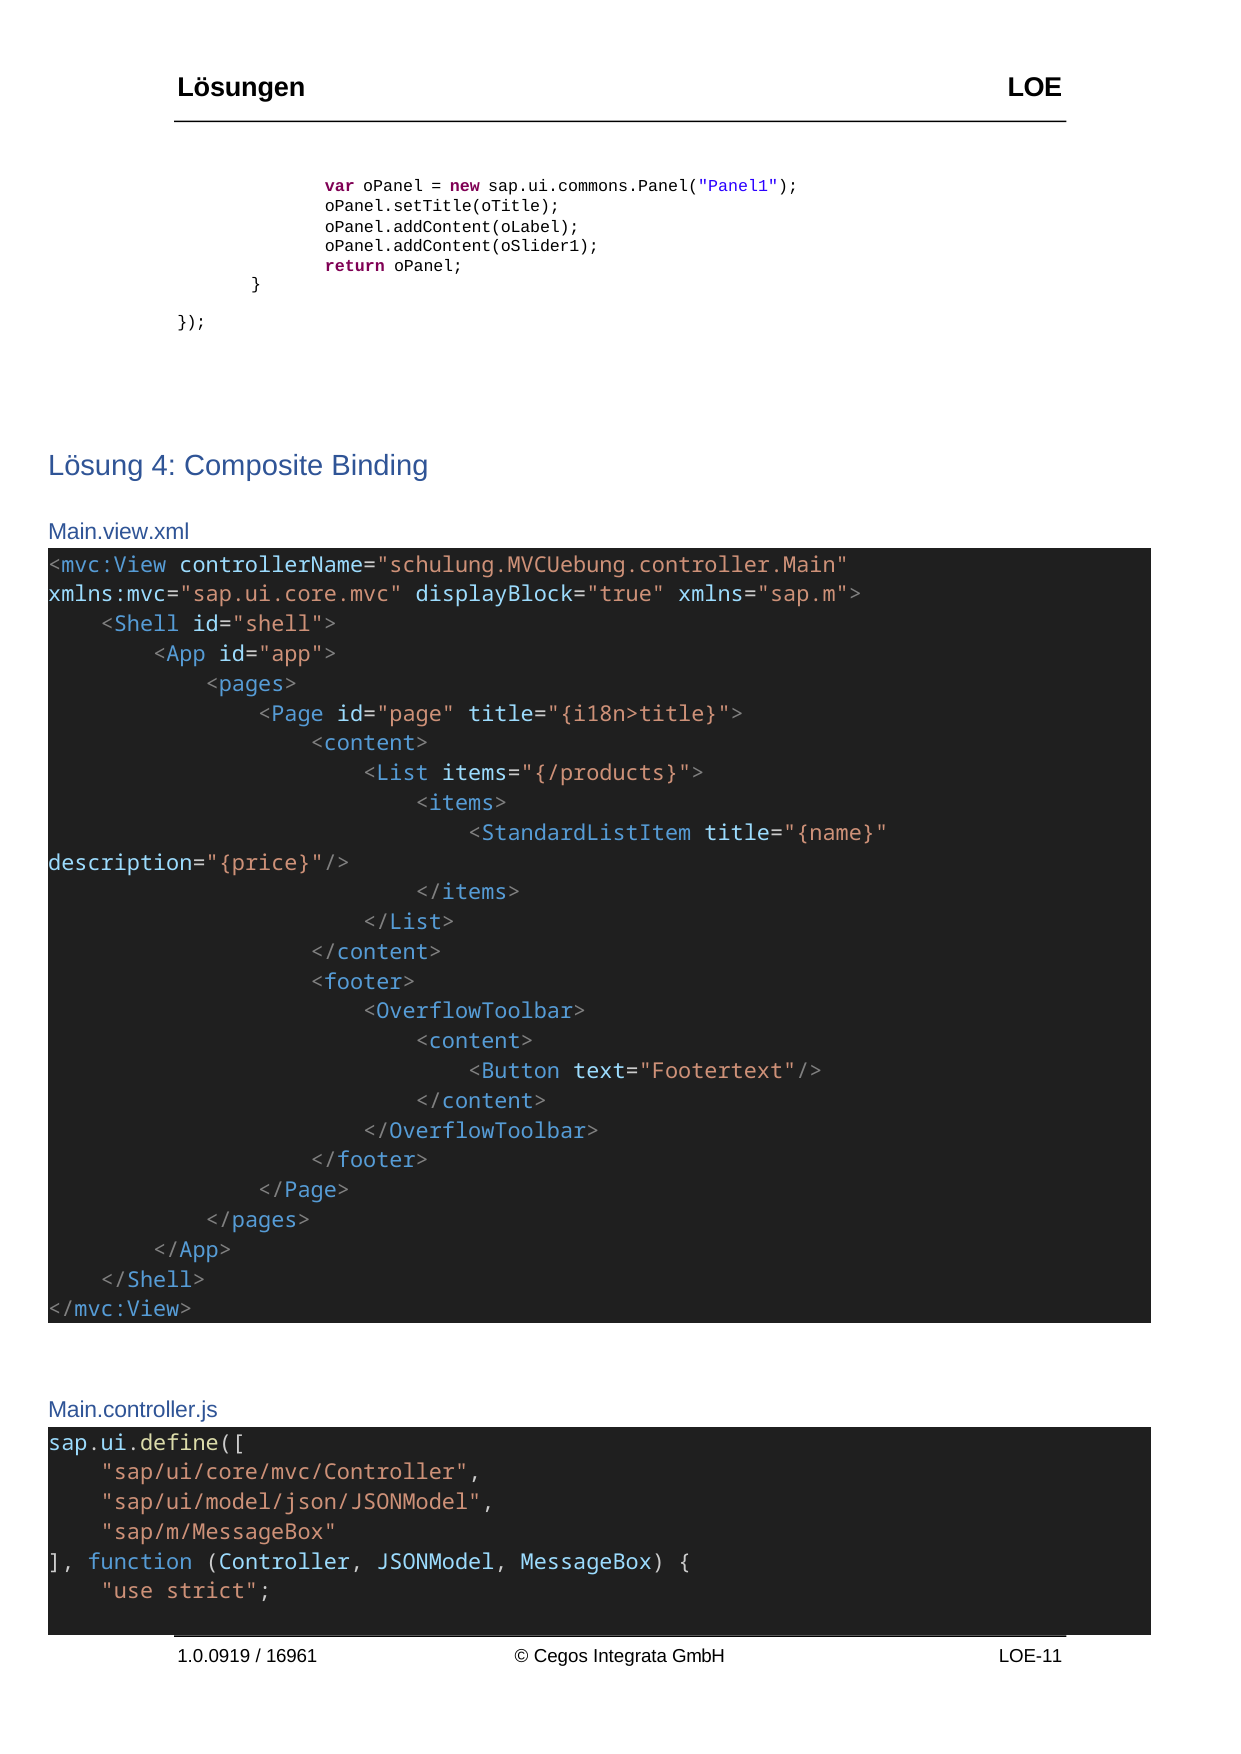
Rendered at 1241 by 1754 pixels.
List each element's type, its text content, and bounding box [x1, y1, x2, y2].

text ], function (Controller, JSONModel, MessageBox) { [48, 1546, 1151, 1576]
text <Button text="Footertext"/> [48, 1055, 1151, 1085]
text "sap/ui/core/mvc/Controller", [48, 1456, 1151, 1486]
text "sap/ui/model/json/JSONModel", [48, 1486, 1151, 1516]
text <mvc:View controllerName="schulung.MVCUebung.controller.Main" xmlns:mvc="sap.ui.core.mvc" displayBlock="true" xmlns="sap.m"> [48, 548, 1151, 608]
text </content> [48, 936, 1151, 966]
text </mvc:View> [48, 1293, 1151, 1323]
subtitle Main.view.xml [48, 518, 1151, 544]
text </items> [48, 876, 1151, 906]
text <Shell id="shell"> [48, 608, 1151, 638]
text Lösung 4: Composite Binding [48, 448, 1151, 482]
text }); [177, 313, 1151, 332]
text <App id="app"> [48, 638, 1151, 668]
text </footer> [48, 1144, 1151, 1174]
text sap.ui.define([ [48, 1427, 1151, 1456]
text </Page> [48, 1174, 1151, 1204]
text <footer> [48, 966, 1151, 995]
text <content> [48, 727, 1151, 757]
text </pages> [48, 1204, 1151, 1234]
text </Shell> [48, 1263, 1151, 1293]
text <List items="{/products}"> [48, 757, 1151, 787]
text } [251, 275, 1151, 294]
text "use strict"; [48, 1576, 1151, 1605]
text </content> [48, 1085, 1151, 1114]
text <Page id="page" title="{i18n>title}"> [48, 697, 1151, 727]
text return oPanel; [324, 256, 1151, 275]
text <content> [48, 1025, 1151, 1055]
text var oPanel = new sap.ui.commons.Panel("Panel1"); oPanel.setTitle(oTitle); oPanel.addContent(oLabel); oPanel.addContent(oSlider1); [324, 176, 812, 256]
text <StandardListItem title="{name}" description="{price}"/> [48, 817, 1151, 876]
text <pages> [48, 668, 1151, 697]
text </OverflowToolbar> [48, 1114, 1151, 1144]
subtitle Main.controller.js [48, 1396, 1151, 1422]
text <items> [48, 787, 1151, 817]
text <OverflowToolbar> [48, 995, 1151, 1025]
text "sap/m/MessageBox" [48, 1516, 1151, 1546]
text </App> [48, 1234, 1151, 1263]
text </List> [48, 906, 1151, 936]
